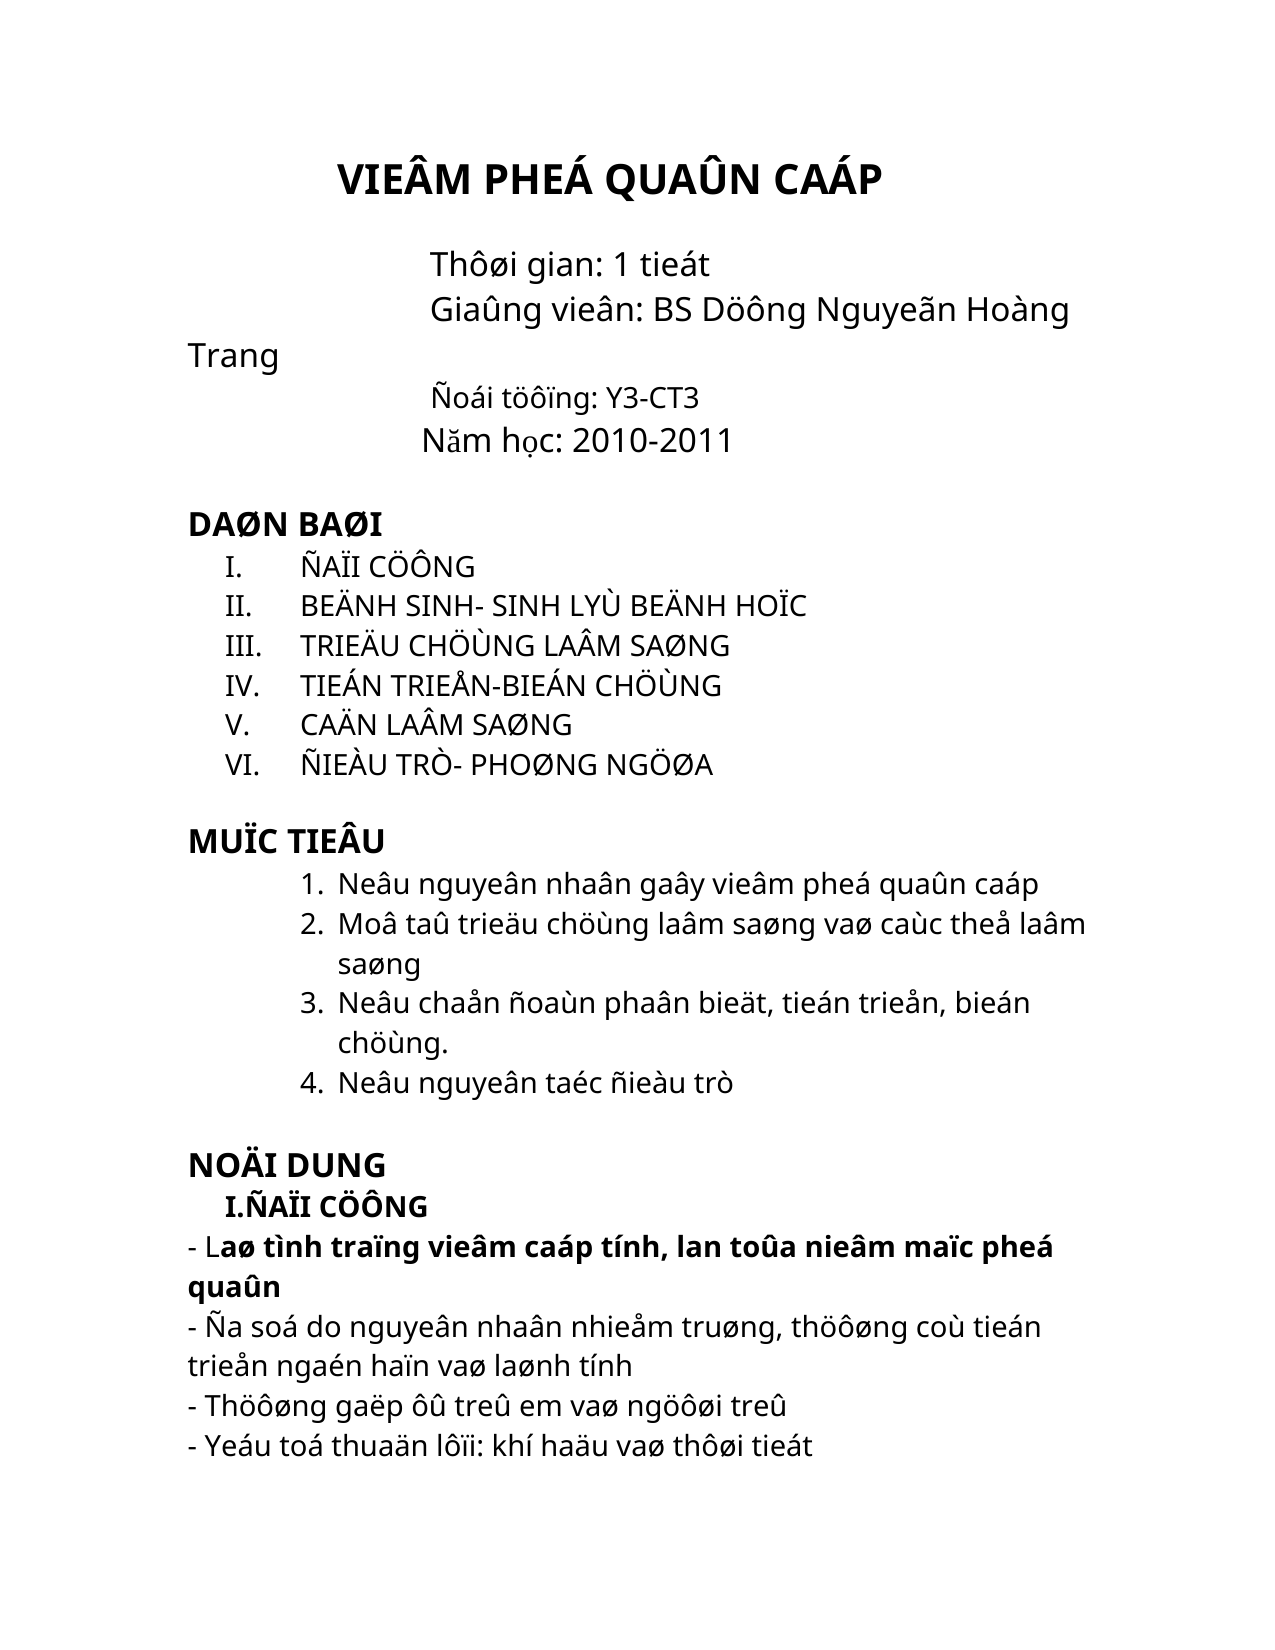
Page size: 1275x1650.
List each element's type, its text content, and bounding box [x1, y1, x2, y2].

list Moâ taû trieäu chöùng laâm saøng vaø caùc theå laâm saøng [300, 903, 1087, 983]
list ÑAÏI CÖÔNG [225, 546, 1087, 586]
text Ñoái töôïng: Y3-CT3 [187, 377, 1087, 417]
list Neâu nguyeân nhaân gaây vieâm pheá quaûn caáp [300, 863, 1087, 903]
subtitle ÑIEÀU TRÒ- PHOØNG NGÖØA [225, 744, 1087, 784]
text - Yeáu toá thuaän lôïi: khí haäu vaø thôøi tieát [187, 1425, 1087, 1464]
text - Thöôøng gaëp ôû treû em vaø ngöôøi treû [187, 1385, 1087, 1425]
text Giaûng vieân: BS Döông Nguyeãn Hoàng Trang [187, 286, 1087, 377]
text NOÄI DUNG [187, 1141, 1087, 1187]
subtitle CAÄN LAÂM SAØNG [225, 705, 1087, 744]
text Năm học: 2010-2011 [187, 417, 1087, 462]
text DAØN BAØI [187, 501, 1087, 546]
subtitle BEÄNH SINH- SINH LYÙ BEÄNH HOÏC [225, 586, 1087, 625]
text - Laø tình traïng vieâm caáp tính, lan toûa nieâm maïc pheá quaûn [187, 1226, 1087, 1306]
list Neâu nguyeân taéc ñieàu trò [300, 1062, 1087, 1102]
subtitle TIEÁN TRIEÅN-BIEÁN CHÖÙNG [225, 665, 1087, 705]
subtitle TRIEÄU CHÖÙNG LAÂM SAØNG [225, 625, 1087, 665]
text Thôøi gian: 1 tieát [187, 241, 1087, 286]
subtitle VIEÂM PHEÁ QUAÛN CAÁP [262, 150, 1087, 207]
subtitle I.ÑAÏI CÖÔNG [225, 1187, 1087, 1226]
list Neâu chaån ñoaùn phaân bieät, tieán trieån, bieán chöùng. [300, 983, 1087, 1062]
subtitle MUÏC TIEÂU [187, 818, 1087, 863]
text - Ña soá do nguyeân nhaân nhieåm truøng, thöôøng coù tieán trieån ngaén haïn vaø laønh tính [187, 1306, 1087, 1385]
